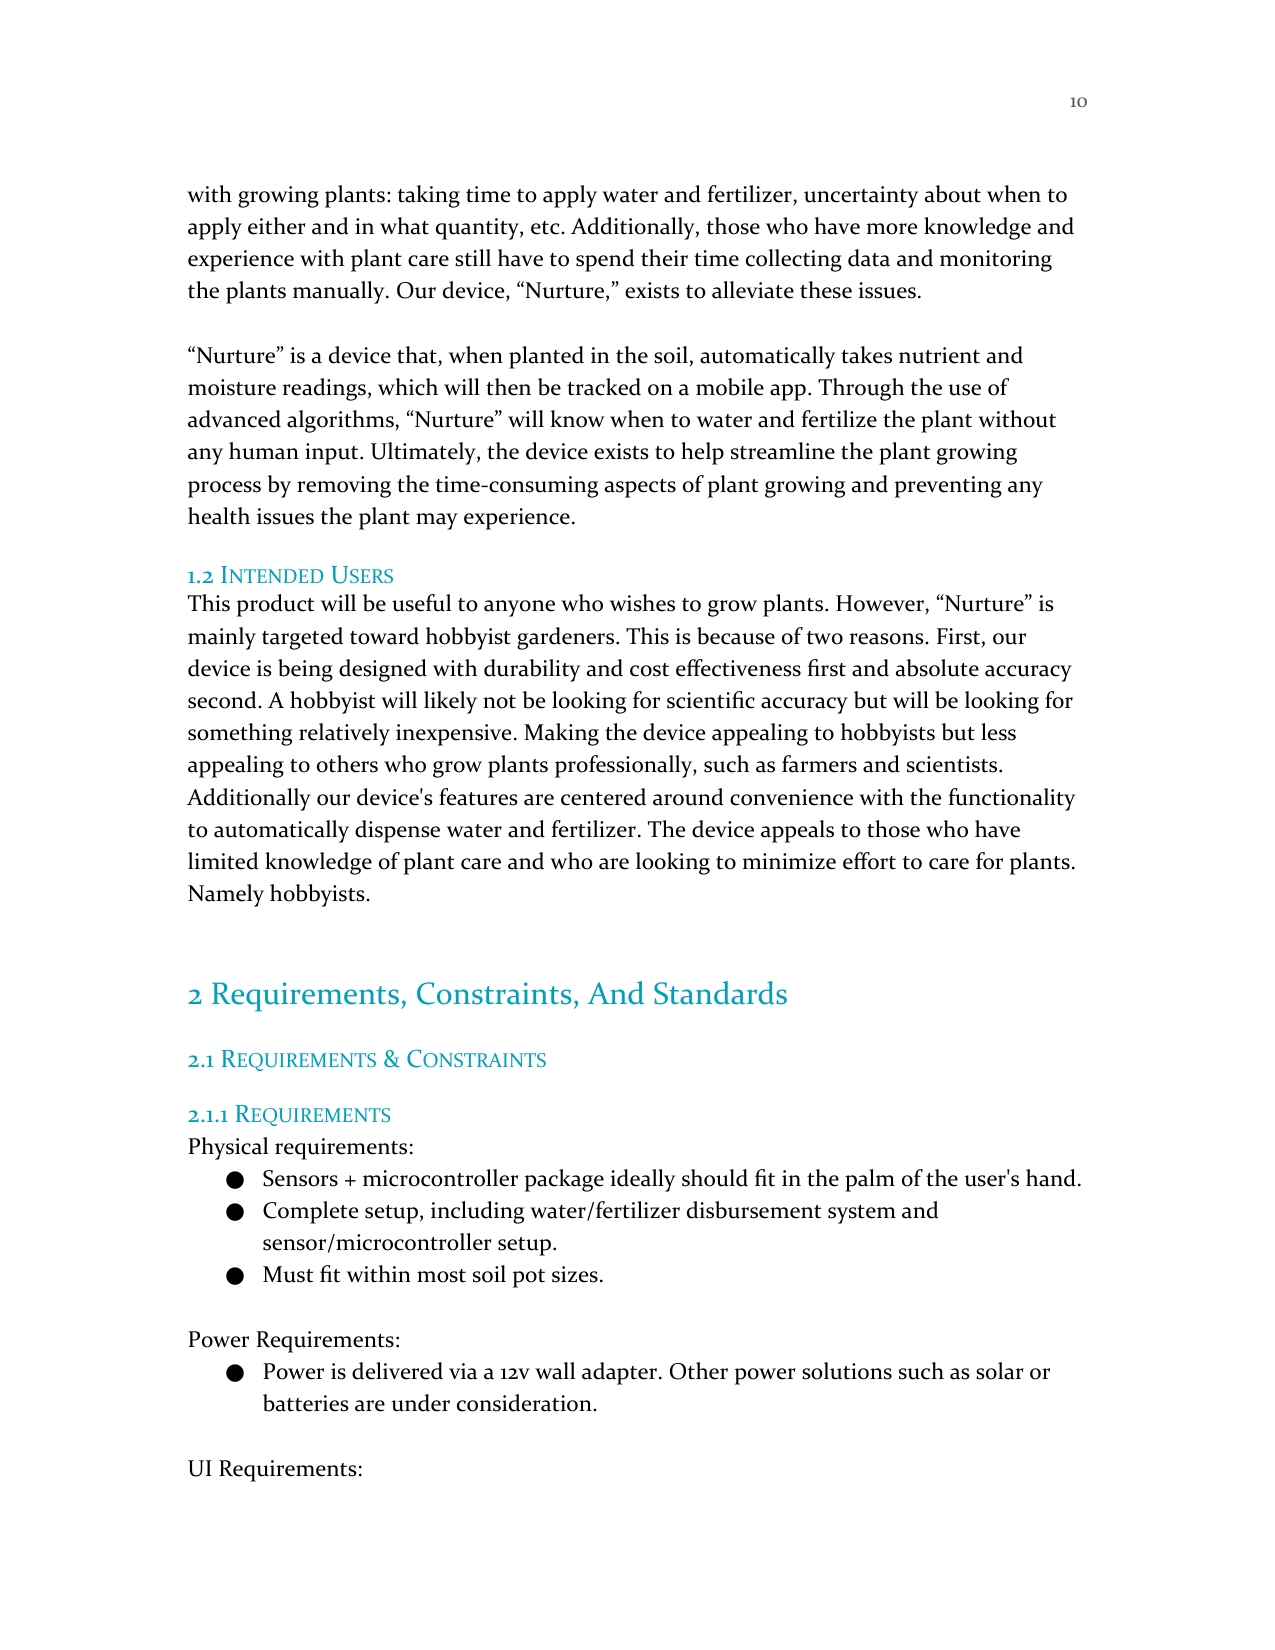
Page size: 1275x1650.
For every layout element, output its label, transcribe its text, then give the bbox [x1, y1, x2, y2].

list Must fit within most soil pot sizes. [225, 1261, 1087, 1288]
text This product will be useful to anyone who wishes to grow plants. However, “Nurture” is mainly targeted toward hobbyist gardeners. This is because of two reasons. First, our device is being designed with durability and cost effectiveness first and absolute accuracy second. A hobbyist will likely not be looking for scientific accuracy but will be looking for something relatively inexpensive. Making the device appealing to hobbyists but less appealing to others who grow plants professionally, such as farmers and scientists. Additionally our device's features are centered around convenience with the functionality to automatically dispense water and fertilizer. The device appeals to those who have limited knowledge of plant care and who are looking to minimize effort to care for plants. Namely hobbyists. [187, 589, 1087, 907]
subtitle 2 Requirements, Constraints, And Standards [187, 974, 1087, 1012]
text Physical requirements: [187, 1132, 1087, 1160]
text Power Requirements: [187, 1325, 1087, 1353]
list Power is delivered via a 12v wall adapter. Other power solutions such as solar or batteries are under consideration. [225, 1357, 1087, 1417]
subtitle 2.1.1 Requirements [187, 1098, 1087, 1129]
text “Nurture” is a device that, when planted in the soil, automatically takes nutrient and moisture readings, which will then be tracked on a mobile app. Through the use of advanced algorithms, “Nurture” will know when to water and fertilize the plant without any human input. Ultimately, the device exists to help streamline the plant growing process by removing the time-consuming aspects of plant growing and preventing any health issues the plant may experience. [187, 341, 1087, 530]
list Complete setup, including water/fertilizer disbursement system and sensor/microcontroller setup. [225, 1196, 1087, 1256]
text UI Requirements: [187, 1454, 1087, 1482]
subtitle 2.1 Requirements & Constraints [187, 1043, 1087, 1073]
text 1.2 Intended Users [187, 559, 1087, 589]
list Sensors + microcontroller package ideally should fit in the palm of the user's hand. [225, 1164, 1087, 1192]
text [187, 180, 1087, 304]
